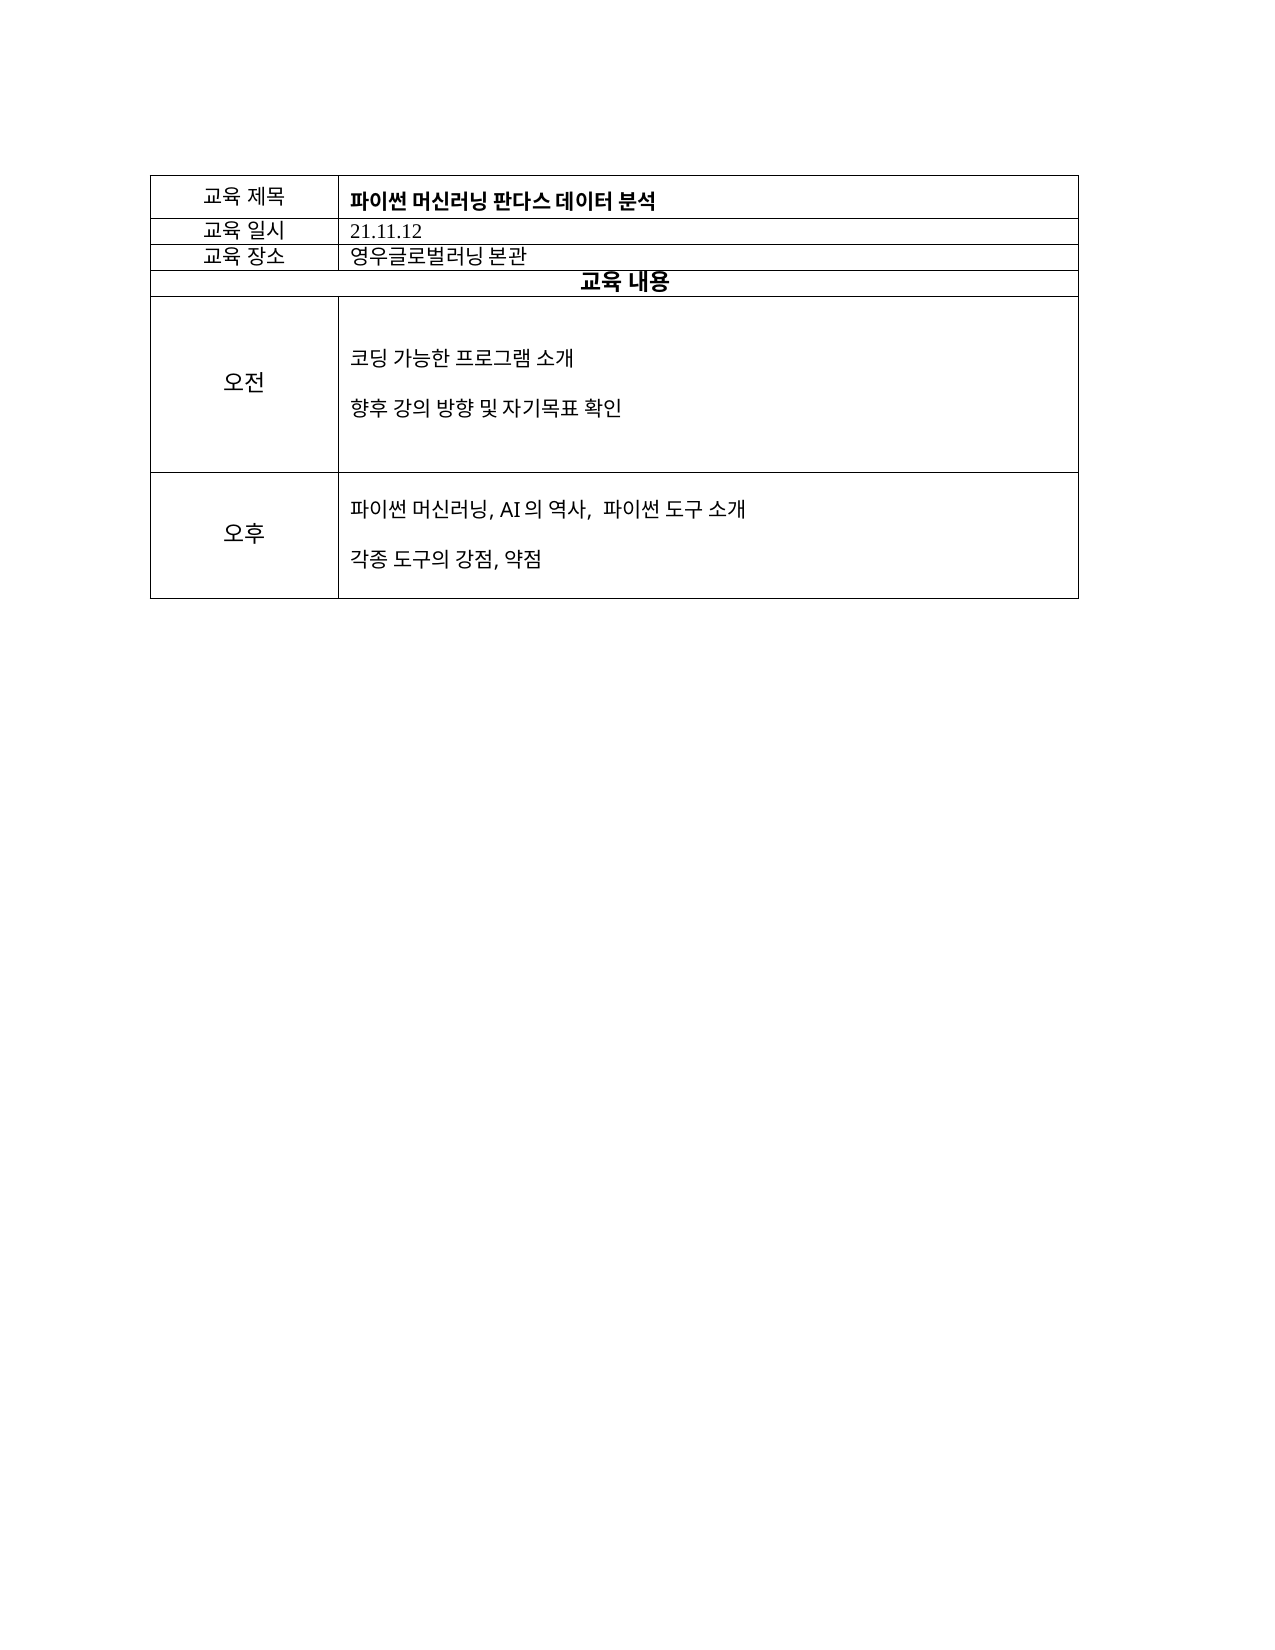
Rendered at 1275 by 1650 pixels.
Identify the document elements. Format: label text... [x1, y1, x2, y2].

table_cell 교육 일시 [151, 219, 338, 244]
table_cell 오후 [151, 473, 338, 598]
table_cell 코딩 가능한 프로그램 소개 향후 강의 방향 및 자기목표 확인 [339, 297, 1078, 472]
table_cell 교육 장소 [151, 245, 338, 270]
table_cell 파이썬 머신러닝, AI의 역사, 파이썬 도구 소개 각종 도구의 강점, 약점 [339, 473, 1078, 598]
table_cell 21.11.12 [339, 219, 1078, 244]
table_header 파이썬 머신러닝 판다스 데이터 분석 [339, 176, 1078, 218]
table_cell 오전 [151, 297, 338, 472]
table_cell 교육 내용 [151, 271, 1078, 296]
table_header 교육 제목 [151, 176, 338, 218]
table_cell 영우글로벌러닝 본관 [339, 245, 1078, 270]
